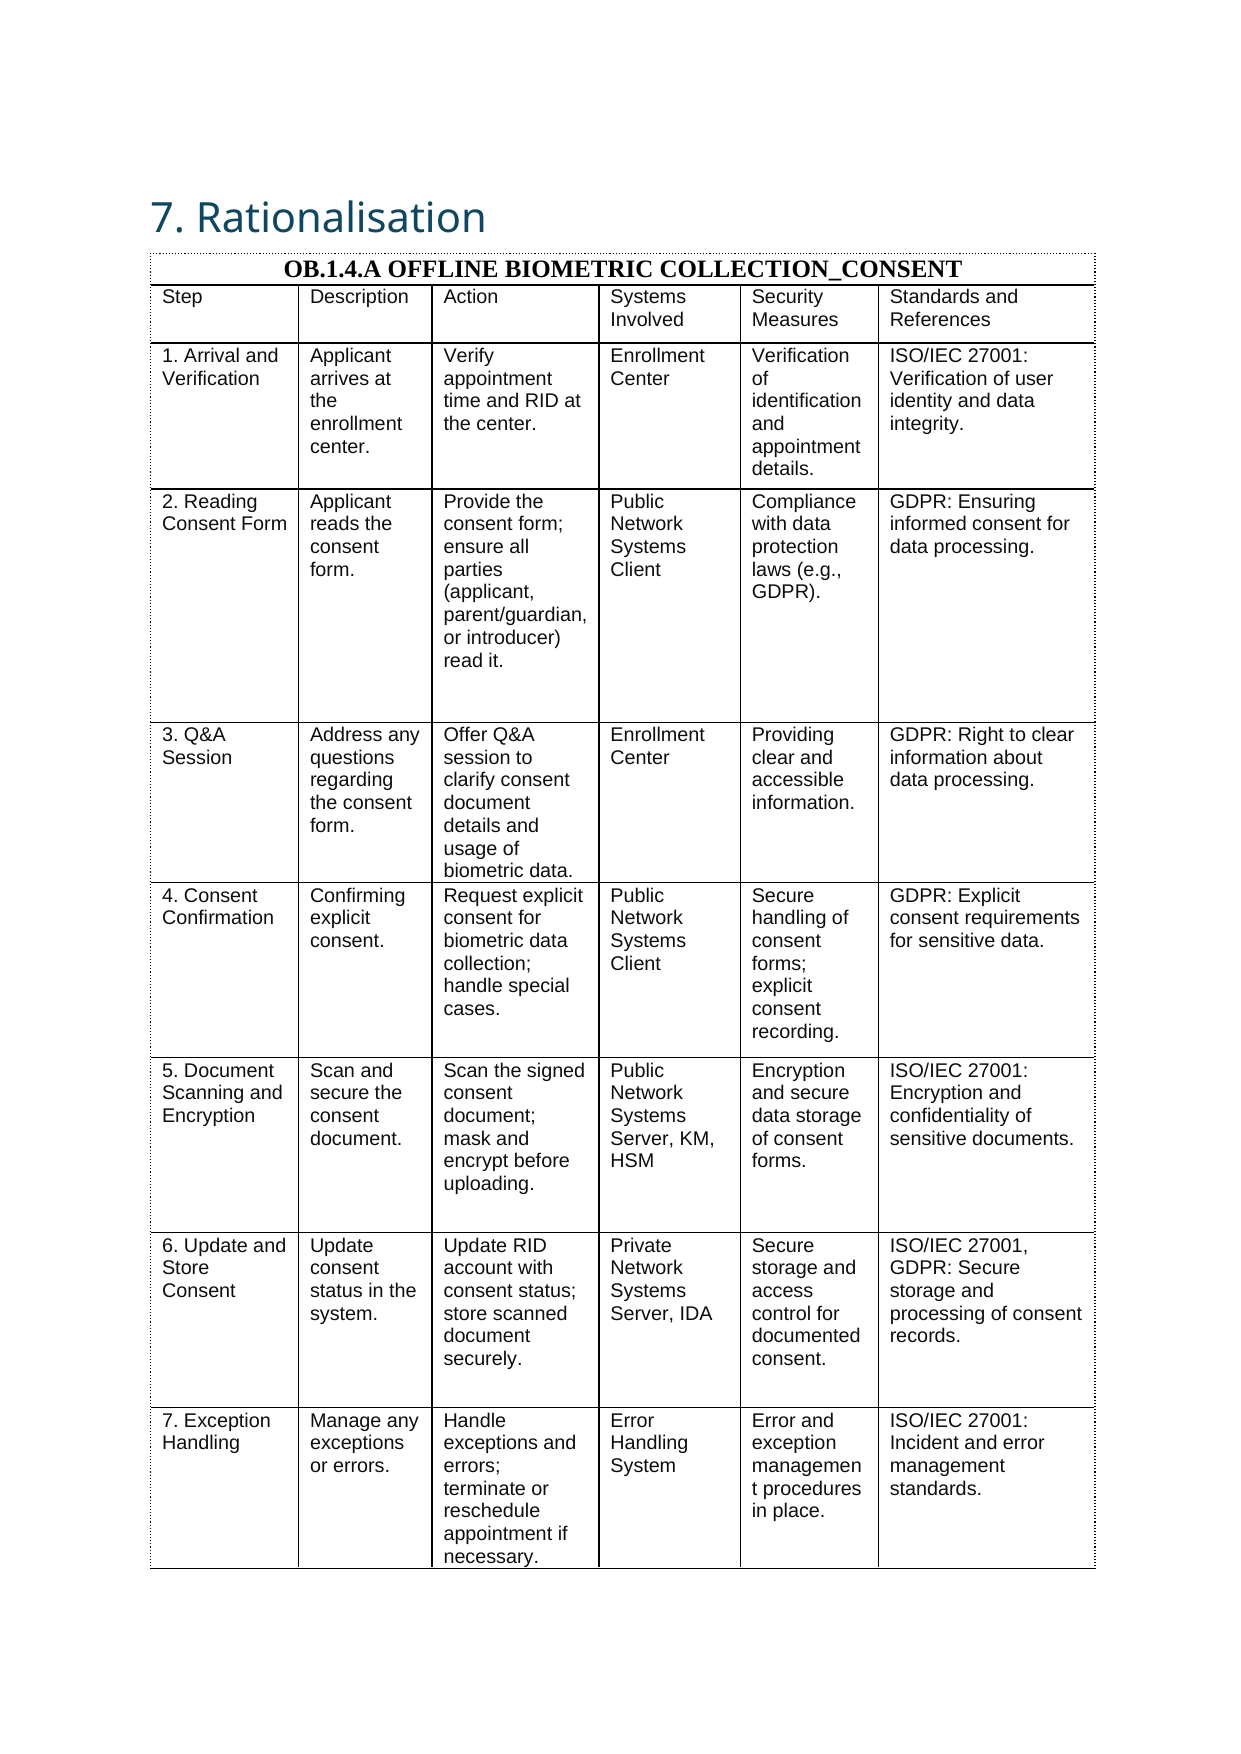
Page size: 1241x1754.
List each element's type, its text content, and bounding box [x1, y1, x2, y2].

table_cell Request explicit consent for biometric data collection; handle special cases. [433, 883, 598, 1057]
table_cell Verification of identification and appointment details. [741, 344, 878, 488]
table_cell Manage any exceptions or errors. [299, 1408, 431, 1567]
table_header OB.1.4.A OFFLINE BIOMETRIC COLLECTION_CONSENT [151, 253, 1095, 284]
table_cell ISO/IEC 27001: Verification of user identity and data integrity. [879, 344, 1095, 488]
table_cell Encryption and secure data storage of consent forms. [741, 1058, 878, 1232]
table_cell Verify appointment time and RID at the center. [433, 344, 598, 488]
table_cell Applicant reads the consent form. [299, 490, 431, 721]
table_cell Offer Q&A session to clarify consent document details and usage of biometric data. [433, 723, 598, 882]
table_cell Update RID account with consent status; store scanned document securely. [433, 1233, 598, 1407]
table_cell ISO/IEC 27001: Encryption and confidentiality of sensitive documents. [879, 1057, 1095, 1232]
table_cell Systems Involved [600, 286, 740, 342]
table_cell Action [433, 286, 598, 342]
table_cell Public Network Systems Client [600, 883, 740, 1057]
table_cell ISO/IEC 27001: Incident and error management standards. [879, 1407, 1095, 1567]
subtitle 7. Rationalisation [150, 187, 1090, 244]
table_cell Public Network Systems Server, KM, HSM [600, 1058, 740, 1232]
table_cell 3. Q&A Session [151, 723, 298, 882]
table_cell GDPR: Right to clear information about data processing. [879, 723, 1095, 882]
table_cell Secure storage and access control for documented consent. [741, 1233, 878, 1407]
table_cell Secure handling of consent forms; explicit consent recording. [741, 883, 878, 1057]
table_cell Standards and References [879, 285, 1095, 342]
table_cell 6. Update and Store Consent [151, 1233, 298, 1407]
table_cell Providing clear and accessible information. [741, 723, 878, 882]
table_cell 7. Exception Handling [151, 1408, 298, 1567]
table_cell Error and exception management procedures in place. [741, 1408, 878, 1567]
table_cell Security Measures [741, 286, 878, 342]
table_cell Enrollment Center [600, 344, 740, 488]
table_cell 2. Reading Consent Form [151, 490, 298, 721]
table_cell Public Network Systems Client [600, 490, 740, 721]
table_cell Enrollment Center [600, 723, 740, 882]
table_cell Address any questions regarding the consent form. [299, 723, 431, 882]
table_cell Scan and secure the consent document. [299, 1058, 431, 1232]
table_cell Step [151, 286, 298, 342]
table_cell Scan the signed consent document; mask and encrypt before uploading. [433, 1058, 598, 1232]
table_cell 1. Arrival and Verification [151, 344, 298, 488]
table_cell Private Network Systems Server, IDA [600, 1233, 740, 1407]
table_cell Compliance with data protection laws (e.g., GDPR). [741, 490, 878, 721]
table_cell 4. Consent Confirmation [151, 883, 298, 1057]
table_cell Error Handling System [600, 1408, 740, 1567]
table_cell Confirming explicit consent. [299, 883, 431, 1057]
table_cell Update consent status in the system. [299, 1233, 431, 1407]
table_cell GDPR: Explicit consent requirements for sensitive data. [879, 882, 1095, 1057]
table_cell Provide the consent form; ensure all parties (applicant, parent/guardian, or introducer) read it. [433, 490, 598, 721]
table_cell ISO/IEC 27001, GDPR: Secure storage and processing of consent records. [879, 1232, 1095, 1407]
table_cell 5. Document Scanning and Encryption [151, 1058, 298, 1232]
table_cell Handle exceptions and errors; terminate or reschedule appointment if necessary. [433, 1408, 598, 1567]
table_cell Description [299, 286, 431, 342]
table_cell Applicant arrives at the enrollment center. [299, 344, 431, 488]
table_cell GDPR: Ensuring informed consent for data processing. [879, 488, 1095, 721]
